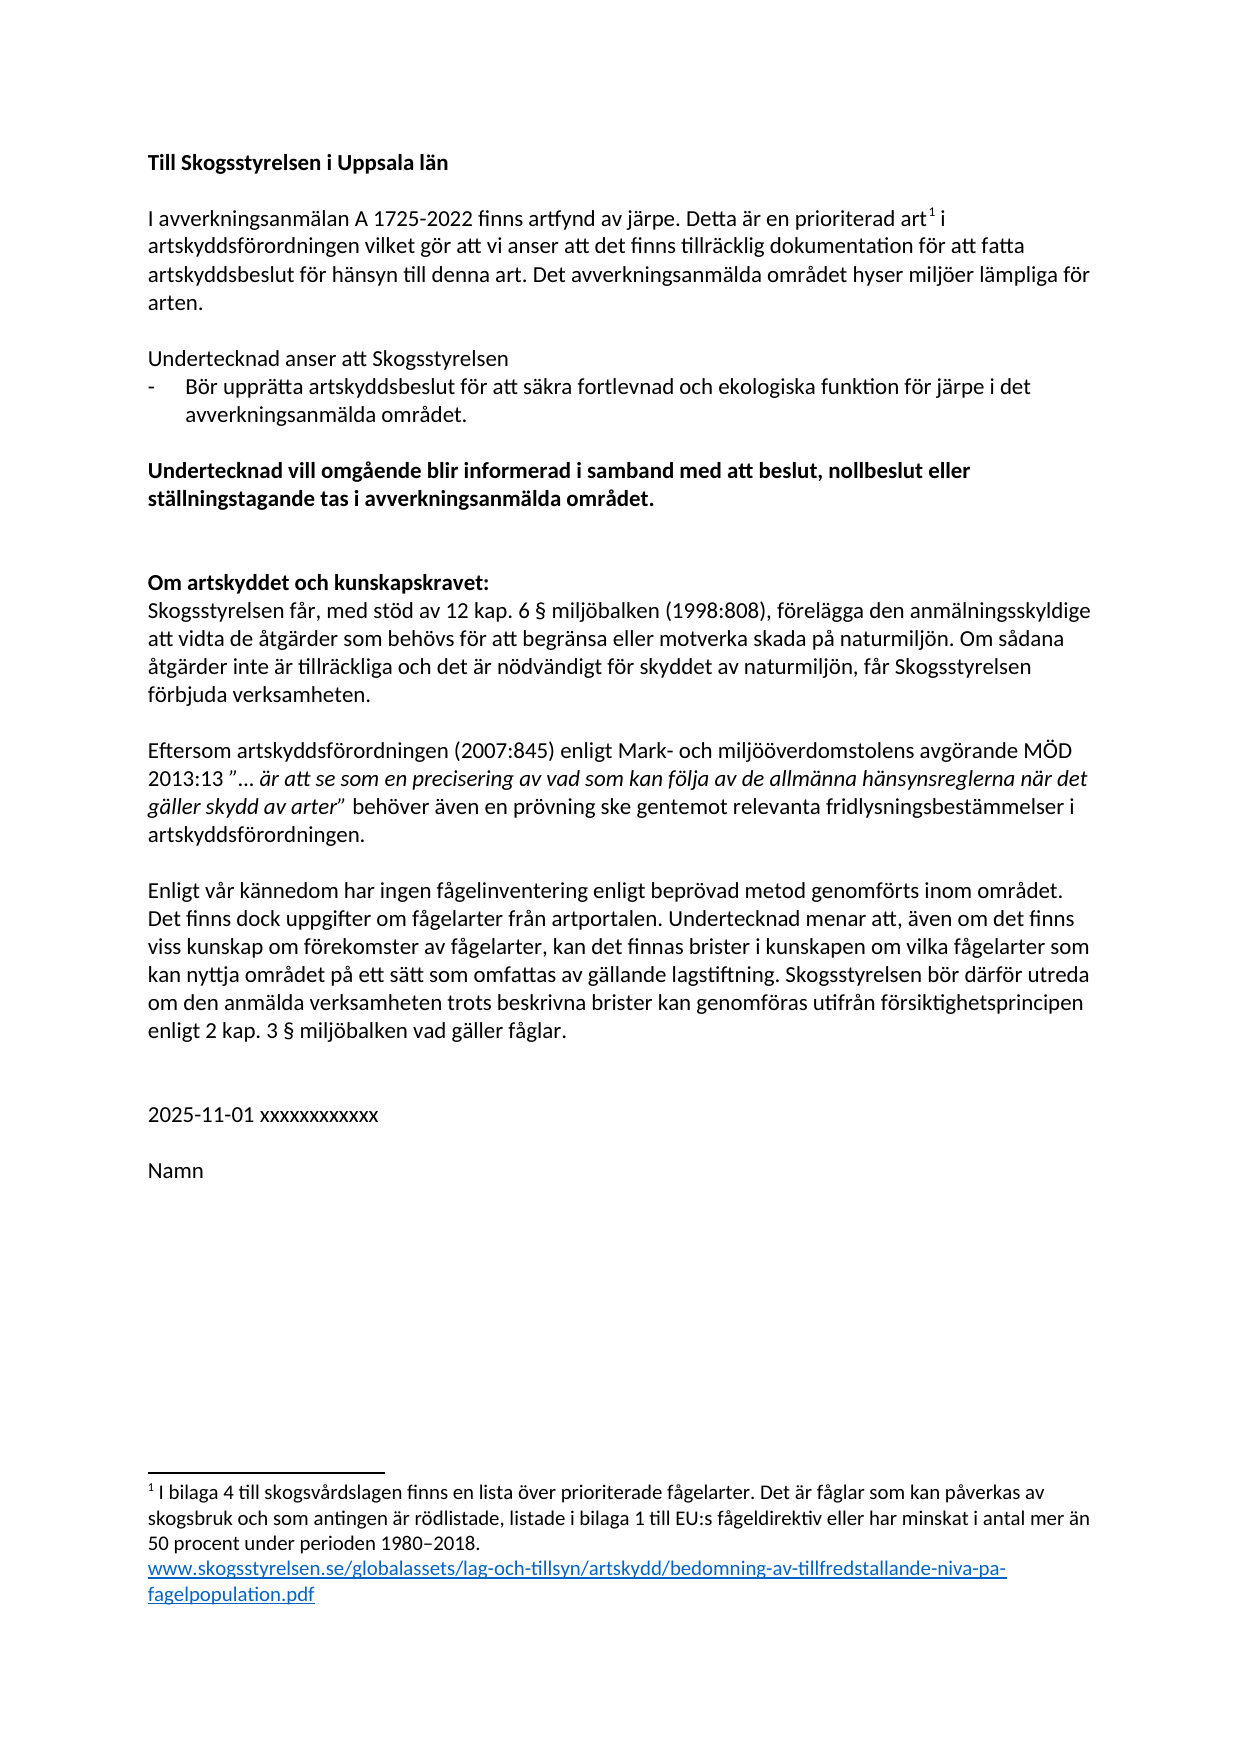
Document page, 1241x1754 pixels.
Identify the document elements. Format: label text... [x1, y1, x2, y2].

text Enligt vår kännedom har ingen fågelinventering enligt beprövad metod genomförts inom området. Det finns dock uppgifter om fågelarter från artportalen. Undertecknad menar att, även om det finns viss kunskap om förekomster av fågelarter, kan det finnas brister i kunskapen om vilka fågelarter som kan nyttja området på ett sätt som omfattas av gällande lagstiftning. Skogsstyrelsen bör därför utreda om den anmälda verksamheten trots beskrivna brister kan genomföras utifrån försiktighetsprincipen enligt 2 kap. 3 § miljöbalken vad gäller fåglar. [148, 876, 1093, 1044]
text Skogsstyrelsen får, med stöd av 12 kap. 6 § miljöbalken (1998:808), förelägga den anmälningsskyldige att vidta de åtgärder som behövs för att begränsa eller motverka skada på naturmiljön. Om sådana åtgärder inte är tillräckliga och det är nödvändigt för skyddet av naturmiljön, får Skogsstyrelsen förbjuda verksamheten. [148, 596, 1093, 708]
text gäller skydd av arter” behöver även en prövning ske gentemot relevanta fridlysningsbestämmelser i artskyddsförordningen. [148, 792, 1093, 848]
text Om artskyddet och kunskapskravet: [148, 568, 1093, 596]
text I avverkningsanmälan A 1725-2022 finns artfynd av järpe. Detta är en prioriterad art i artskyddsförordningen vilket gör att vi anser att det finns tillräcklig dokumentation för att fatta artskyddsbeslut för hänsyn till denna art. Det avverkningsanmälda området hyser miljöer lämpliga för arten. [148, 204, 1093, 316]
text Namn [148, 1156, 1093, 1184]
text Undertecknad vill omgående blir informerad i samband med att beslut, nollbeslut eller ställningstagande tas i avverkningsanmälda området. [148, 456, 1093, 512]
text Undertecknad anser att Skogsstyrelsen [148, 344, 1093, 372]
text Till Skogsstyrelsen i Uppsala län [148, 148, 1093, 176]
text 2025-11-01 xxxxxxxxxxxx [148, 1100, 1093, 1128]
text Eftersom artskyddsförordningen (2007:845) enligt Mark- och miljööverdomstolens avgörande MÖD 2013:13 ”… är att se som en precisering av vad som kan följa av de allmänna hänsynsreglerna när det [148, 736, 1093, 792]
list Bör upprätta artskyddsbeslut för att säkra fortlevnad och ekologiska funktion för järpe i det avverkningsanmälda området. [148, 372, 1093, 428]
